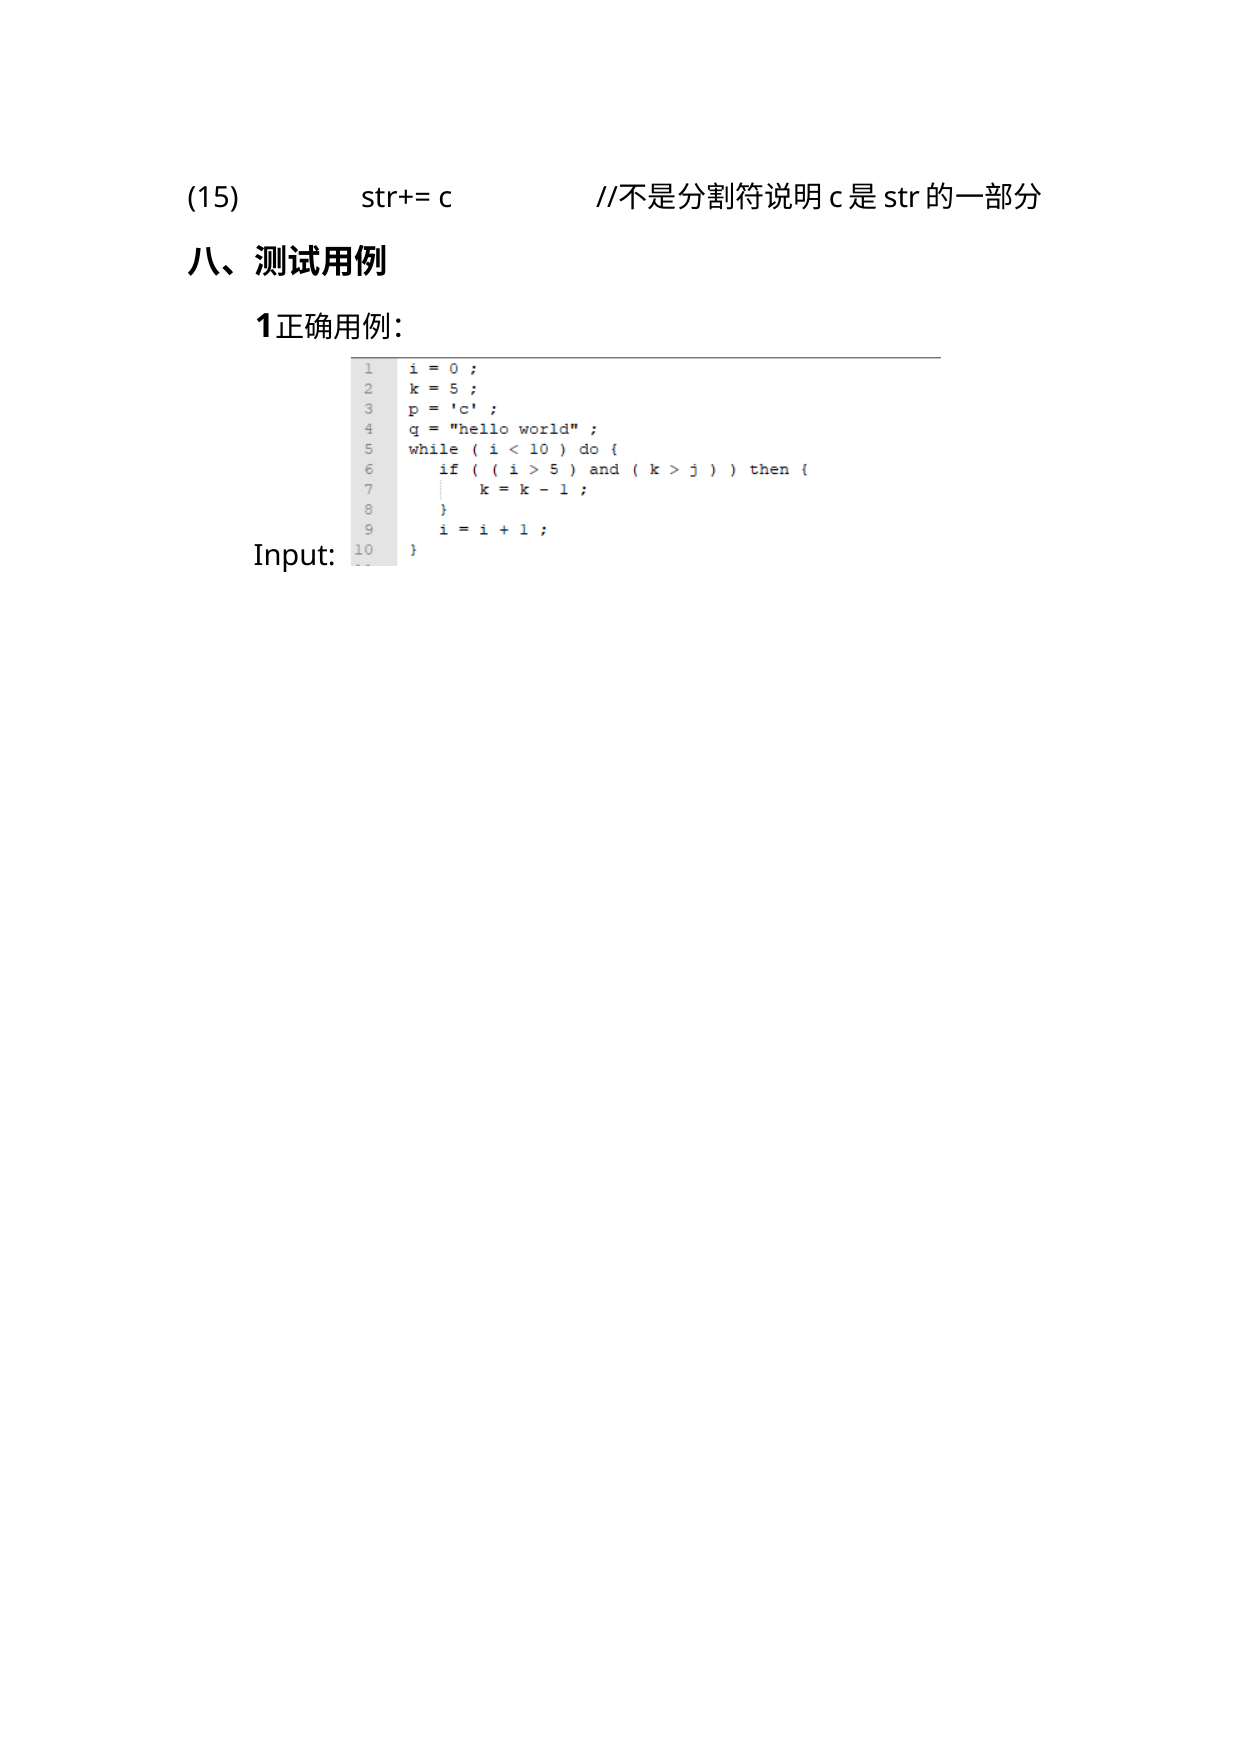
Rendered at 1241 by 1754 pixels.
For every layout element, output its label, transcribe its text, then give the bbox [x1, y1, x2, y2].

text 1 正确用例： [187, 292, 1053, 357]
list str+= c //不是分割符说明c是str的一部分 [187, 162, 1053, 227]
text 八、测试用例 [187, 227, 1053, 292]
picture [350, 357, 941, 566]
